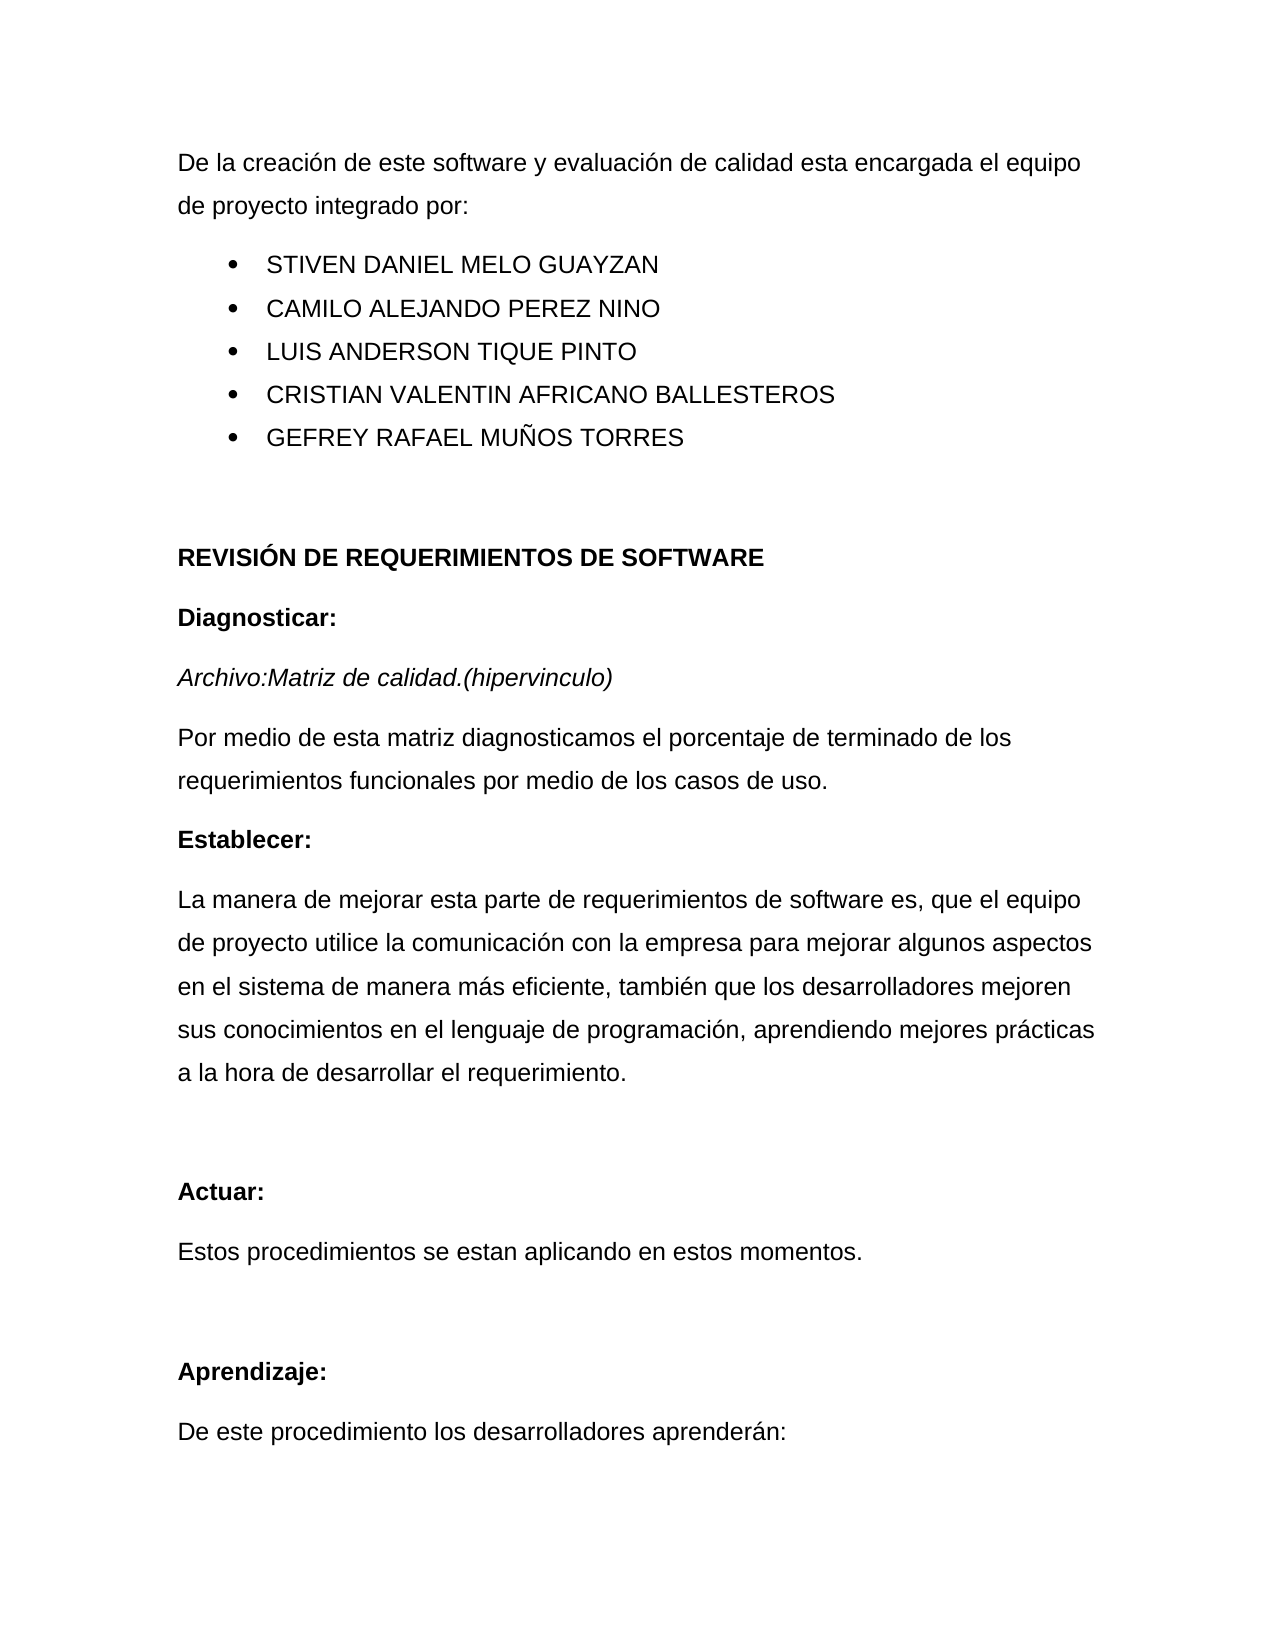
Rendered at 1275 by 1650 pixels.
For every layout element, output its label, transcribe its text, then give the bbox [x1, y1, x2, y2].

list GEFREY RAFAEL MUÑOS TORRES [229, 423, 1098, 452]
subtitle Diagnosticar: [177, 603, 1098, 632]
text De la creación de este software y evaluación de calidad esta encargada el equipo de proyecto integrado por: [177, 148, 1098, 219]
text Por medio de esta matriz diagnosticamos el porcentaje de terminado de los requerimientos funcionales por medio de los casos de uso. [177, 722, 1098, 794]
list STIVEN DANIEL MELO GUAYZAN [229, 251, 1098, 279]
subtitle Actuar: [177, 1177, 1098, 1206]
subtitle Establecer: [177, 825, 1098, 854]
subtitle REVISIÓN DE REQUERIMIENTOS DE SOFTWARE [177, 543, 1098, 572]
subtitle Aprendizaje: [177, 1357, 1098, 1385]
text Archivo:Matriz de calidad.(hipervinculo) [177, 663, 1098, 691]
text Estos procedimientos se estan aplicando en estos momentos. [177, 1237, 1098, 1266]
list CAMILO ALEJANDO PEREZ NINO [229, 294, 1098, 323]
text De este procedimiento los desarrolladores aprenderán: [177, 1416, 1098, 1445]
list CRISTIAN VALENTIN AFRICANO BALLESTEROS [229, 380, 1098, 409]
list LUIS ANDERSON TIQUE PINTO [229, 337, 1098, 366]
text La manera de mejorar esta parte de requerimientos de software es, que el equipo de proyecto utilice la comunicación con la empresa para mejorar algunos aspectos en el sistema de manera más eficiente, también que los desarrolladores mejoren sus conocimientos en el lenguaje de programación, aprendiendo mejores prácticas a la hora de desarrollar el requerimiento. [177, 885, 1098, 1086]
